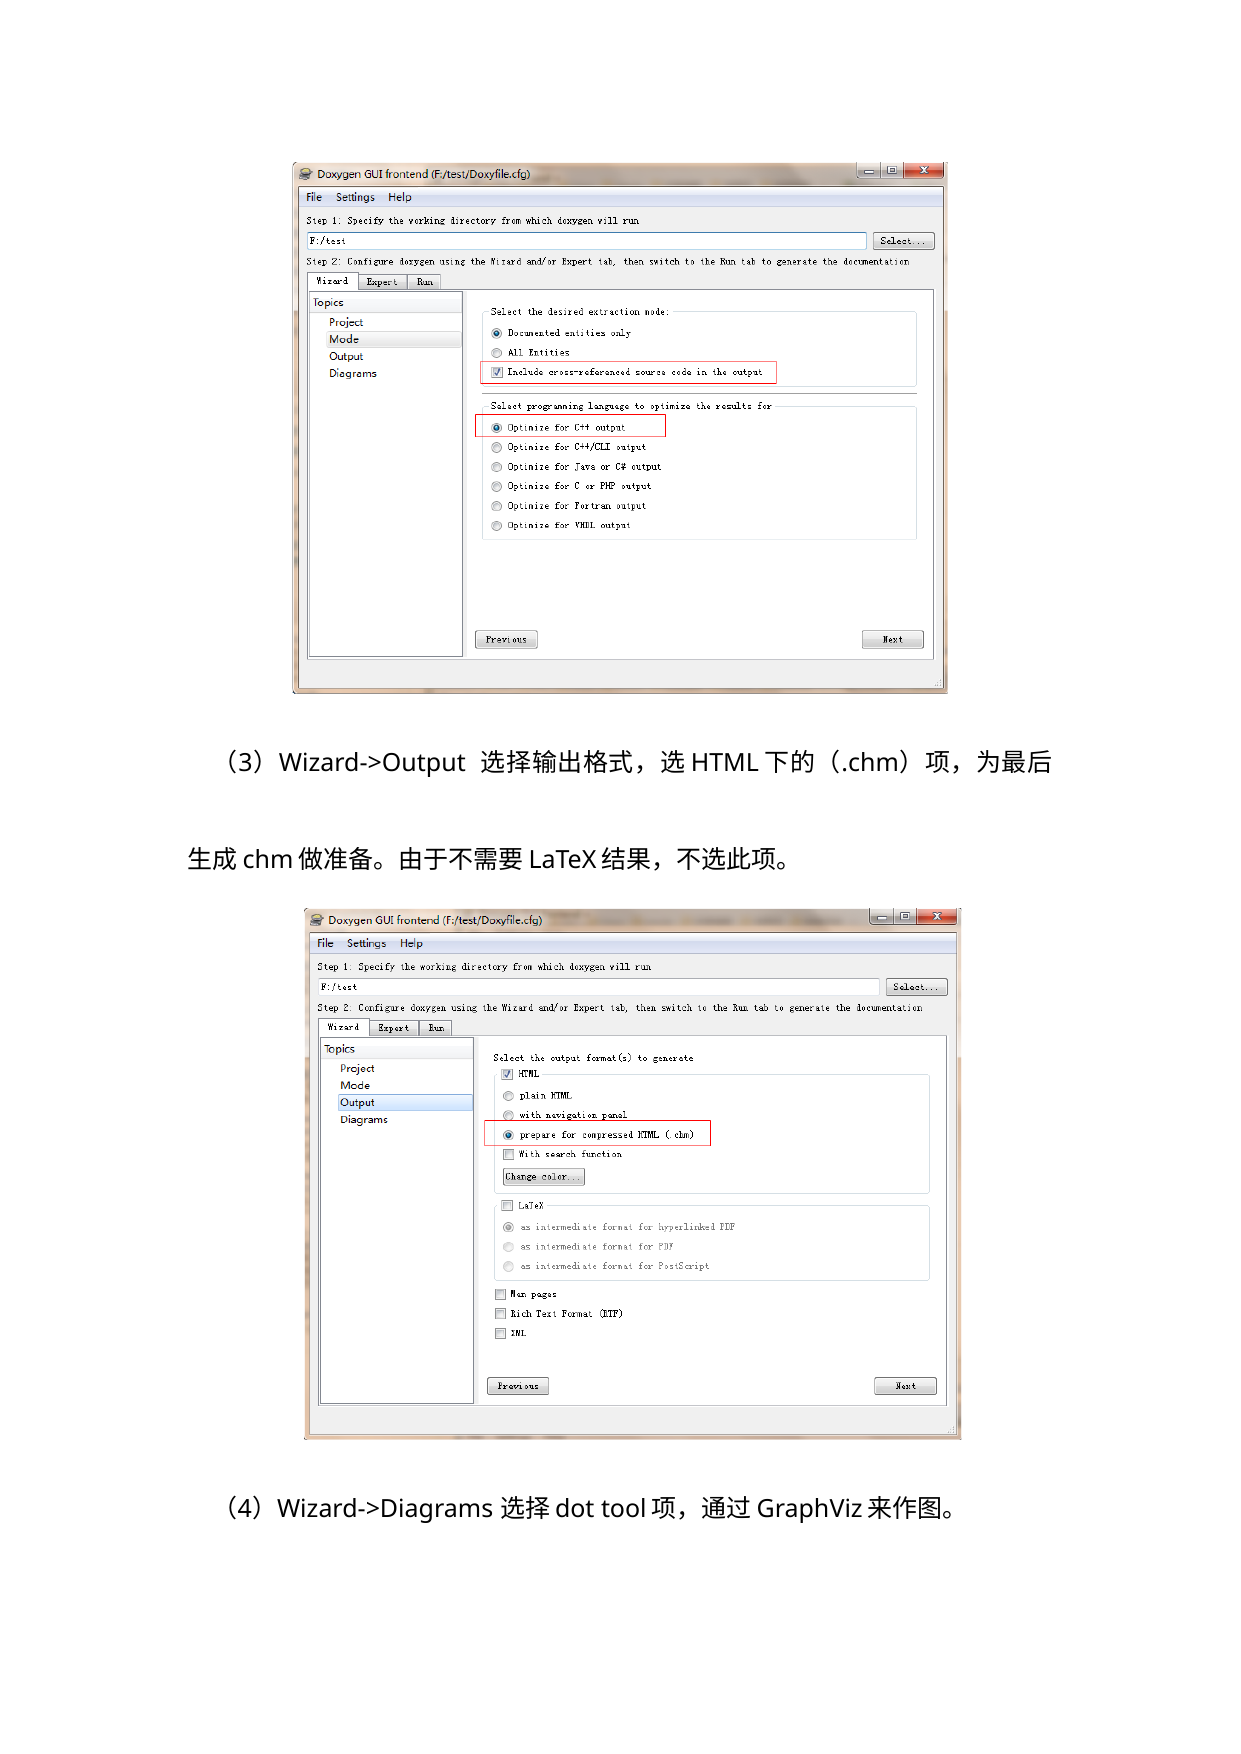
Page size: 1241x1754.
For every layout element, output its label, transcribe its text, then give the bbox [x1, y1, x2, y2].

text （4）Wizard->Diagrams 选择dot tool项，通过GraphViz来作图。 [187, 1474, 1053, 1539]
picture [304, 908, 962, 1440]
text （3）Wizard->Output 选择输出格式，选HTML下的（.chm）项，为最后生成chm做准备。由于不需要LaTeX结果，不选此项。 [187, 728, 1053, 890]
picture [292, 162, 948, 694]
